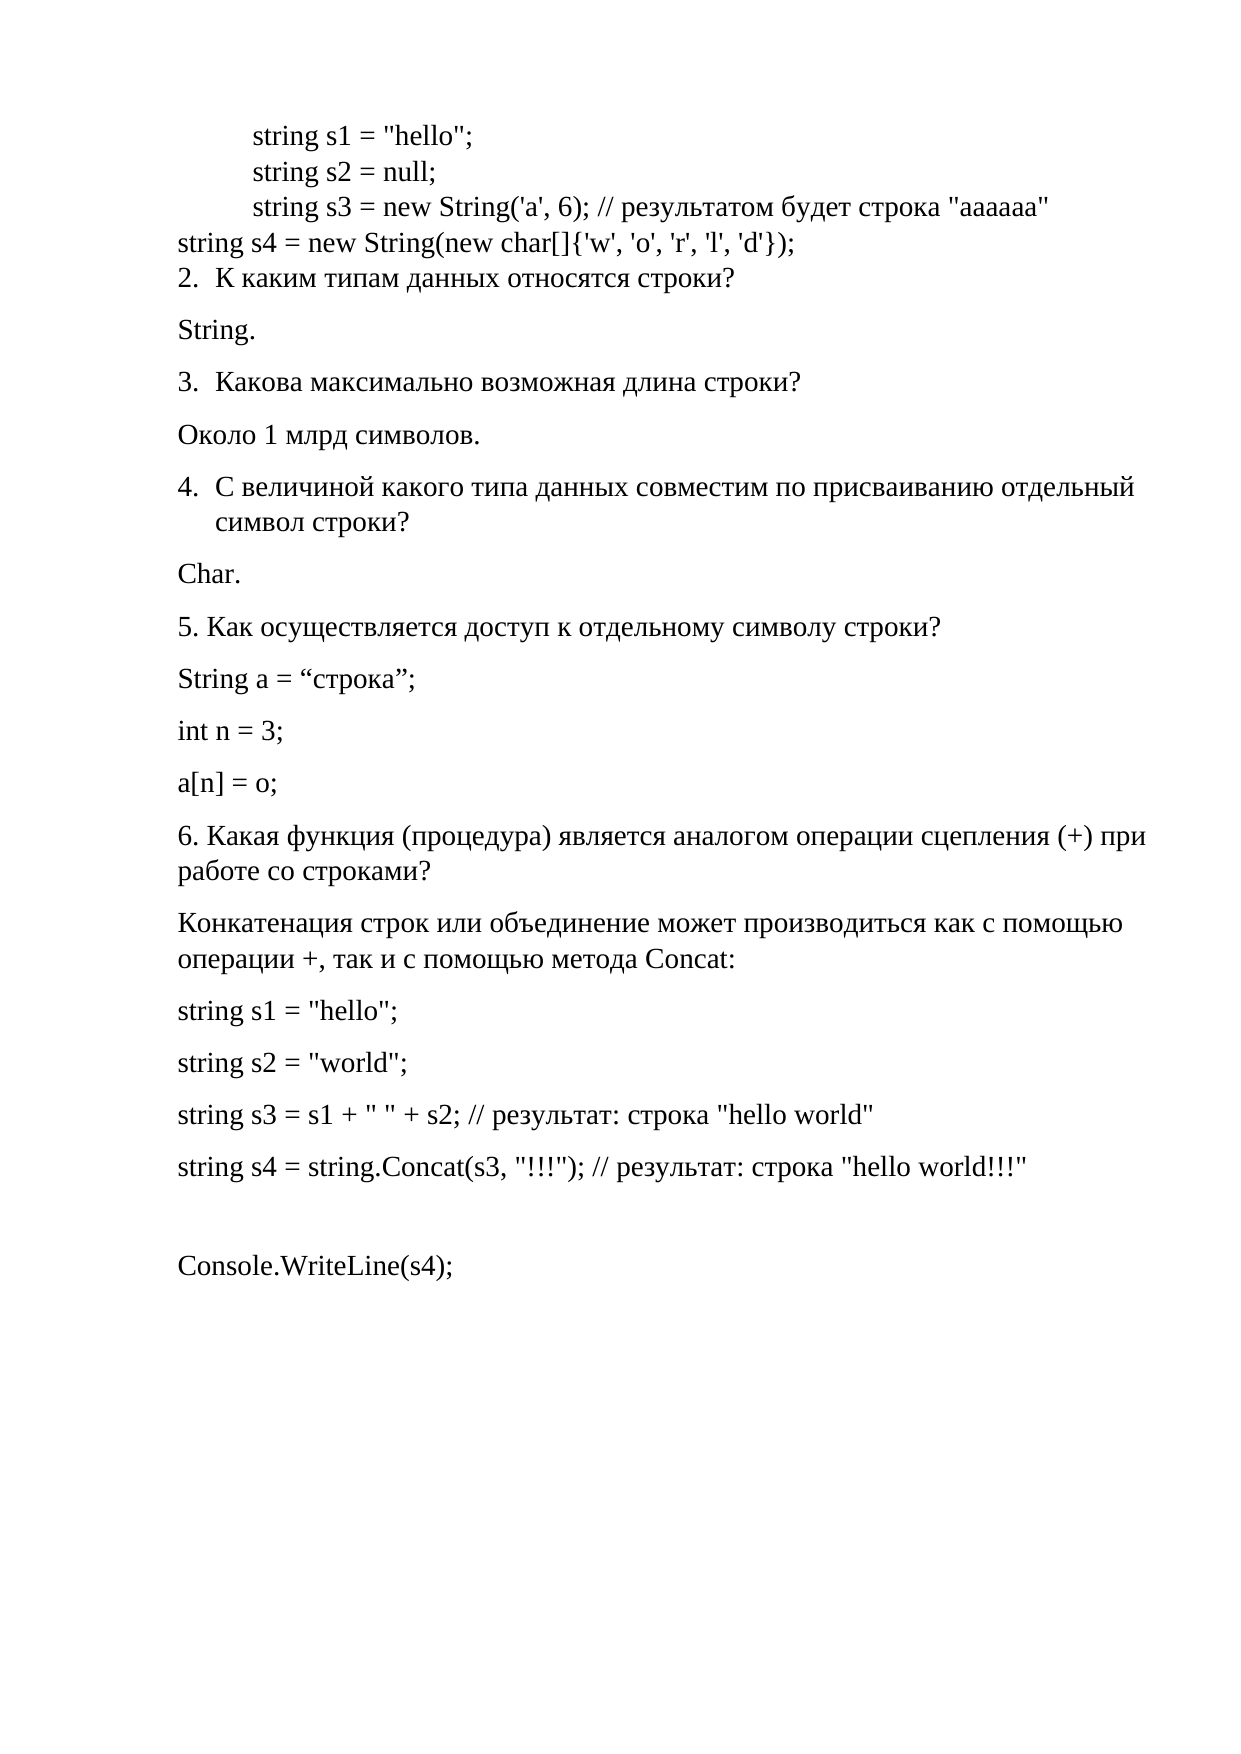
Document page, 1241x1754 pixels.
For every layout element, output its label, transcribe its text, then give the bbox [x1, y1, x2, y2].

text int n = 3; [177, 713, 1152, 747]
text Console.WriteLine(s4); [177, 1248, 1152, 1282]
text 6. Какая функция (процедура) является аналогом операции сцепления (+) при работе со строками? [177, 818, 1152, 887]
text string s1 = "hello"; [177, 993, 1152, 1027]
text a[n] = o; [177, 765, 1152, 799]
text Около 1 млрд символов. [177, 417, 1152, 450]
text string s2 = "world"; [177, 1045, 1152, 1079]
text Конкатенация строк или объединение может производиться как с помощью операции +, так и с помощью метода Concat: [177, 905, 1152, 974]
text string s3 = s1 + " " + s2; // результат: строка "hello world" [177, 1097, 1152, 1131]
text String. [177, 312, 1152, 346]
list К каким типам данных относятся строки? [177, 260, 1152, 294]
list string s3 = new String('a', 6); // результатом будет строка "aaaaaa" [252, 189, 1152, 223]
list С величиной какого типа данных совместим по присваиванию отдельный символ строки? [177, 469, 1152, 538]
list Какова максимально возможная длина строки? [177, 364, 1152, 398]
text string s4 = string.Concat(s3, "!!!"); // результат: строка "hello world!!!" [177, 1149, 1152, 1183]
text Char. [177, 557, 1152, 590]
list string s2 = null; [252, 154, 1152, 187]
text String a = “строка”; [177, 661, 1152, 694]
text 5. Как осуществляется доступ к отдельному символу строки? [177, 609, 1152, 642]
list string s4 = new String(new char[]{'w', 'o', 'r', 'l', 'd'}); [177, 225, 1152, 258]
list string s1 = "hello"; [252, 118, 1152, 152]
